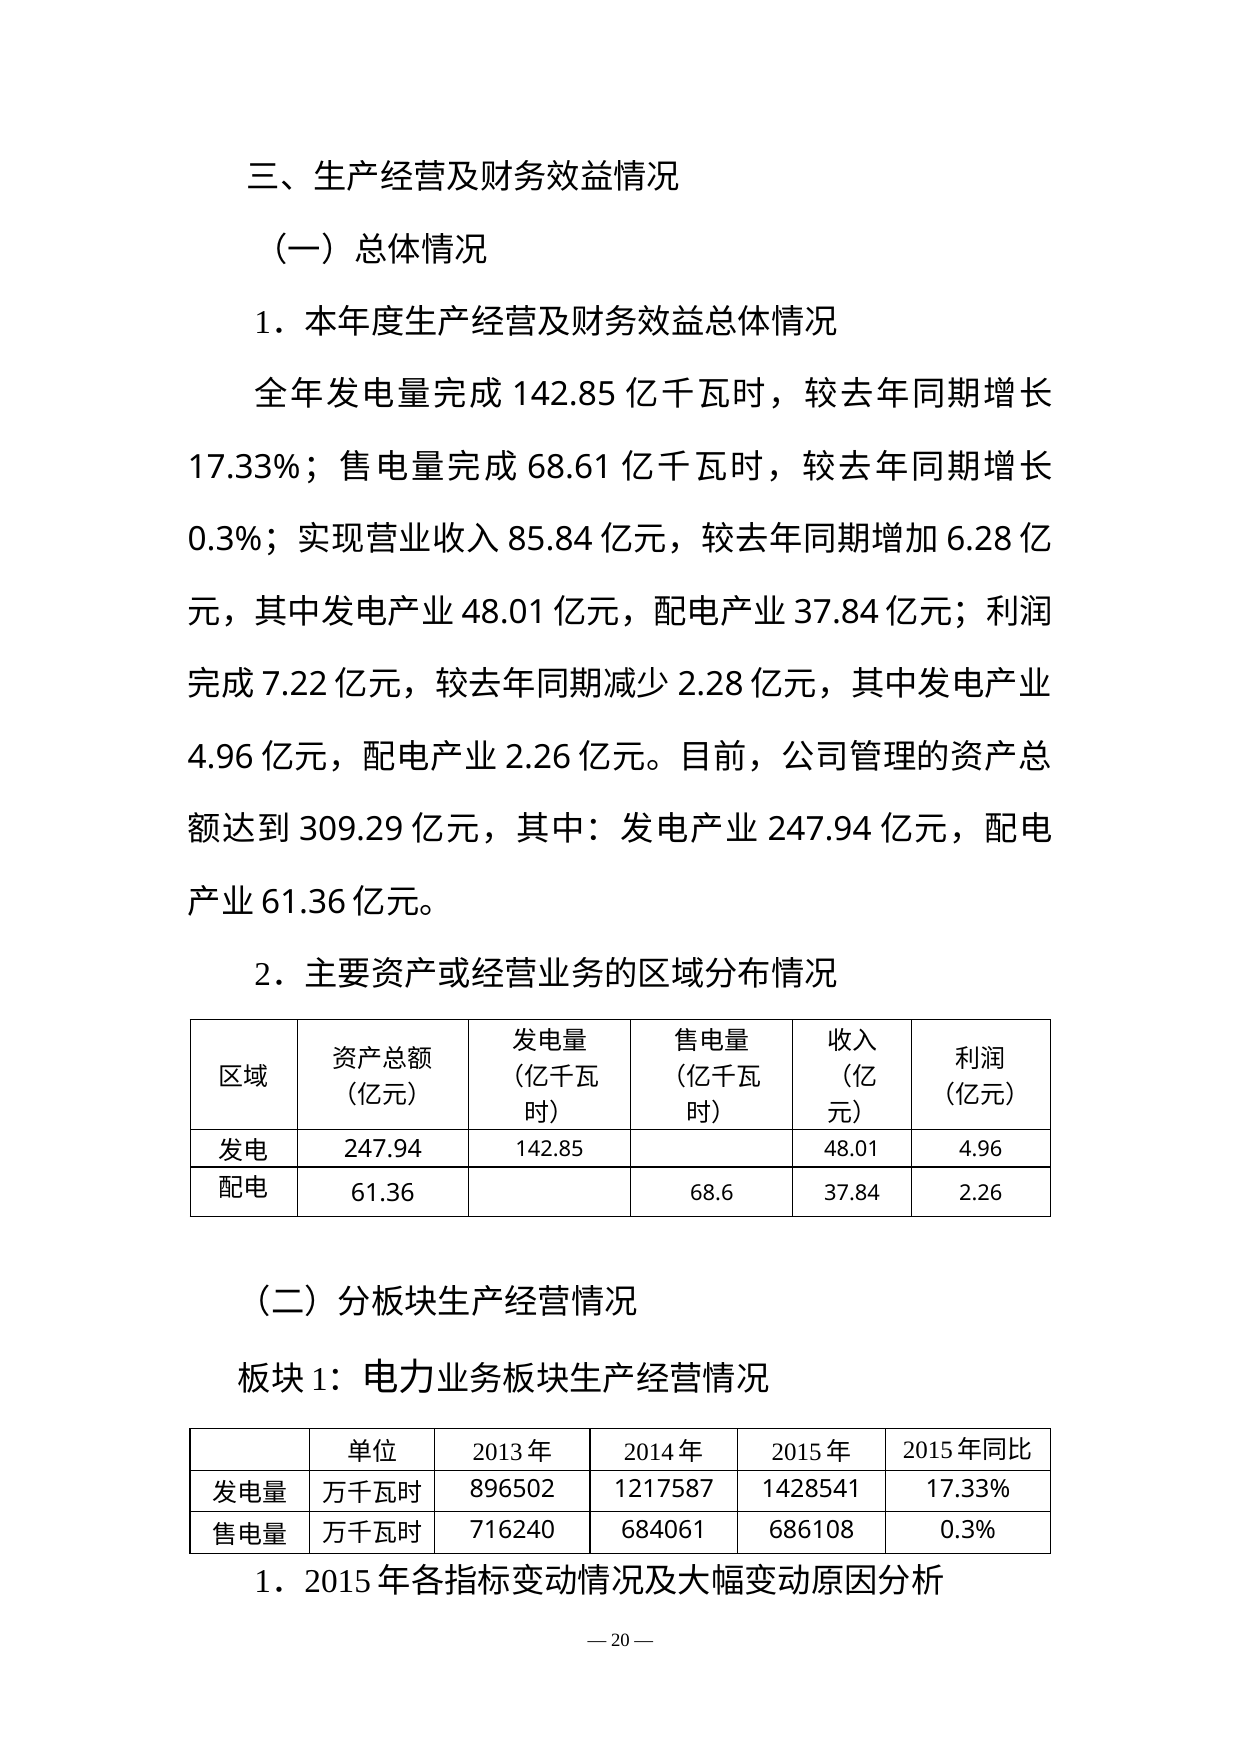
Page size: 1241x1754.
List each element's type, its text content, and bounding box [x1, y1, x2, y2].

table_cell 61.36 [298, 1168, 468, 1216]
table_cell 716240 [435, 1512, 589, 1552]
table_header 收入 （亿元） [793, 1020, 911, 1129]
table_header 售电量 （亿千瓦时） [631, 1020, 792, 1129]
table_header 发电量 （亿千瓦时） [469, 1020, 630, 1129]
table_cell 万千瓦时 [310, 1471, 434, 1511]
text 全年发电量完成142.85亿千瓦时，较去年同期增长17.33%；售电量完成68.61亿千瓦时，较去年同期增长0.3%；实现营业收入85.84亿元，较去年同期增加6.28亿元，其中发电产业48.01亿元，配电产业37.84亿元；利润完成7.22亿元，较去年同期减少2.28亿元，其中发电产业4.96亿元，配电产业2.26亿元。目前，公司管理的资产总额达到309.29亿元，其中：发电产业247.94亿元，配电产业61.36亿元。 [187, 367, 1053, 923]
text 1．本年度生产经营及财务效益总体情况 [187, 294, 1053, 343]
table_header 区域 [191, 1020, 297, 1129]
text 2．主要资产或经营业务的区域分布情况 [187, 947, 1053, 995]
table_cell 48.01 [793, 1130, 911, 1166]
table_cell 68.6 [631, 1168, 792, 1216]
table_cell 247.94 [298, 1130, 468, 1166]
table_header 2015年同比增速（%） [886, 1429, 1050, 1470]
table_cell [631, 1130, 792, 1166]
table_cell 万千瓦时 [310, 1512, 434, 1552]
table_cell 684061 [591, 1512, 737, 1552]
table_cell 发电 [191, 1130, 297, 1166]
table_cell 17.33% [886, 1471, 1050, 1511]
table_header 2015年 [738, 1429, 885, 1470]
table_cell 37.84 [793, 1168, 911, 1216]
table_cell 售电量 [191, 1512, 309, 1552]
table_cell 1428541 [738, 1471, 885, 1511]
table_cell 896502 [435, 1471, 589, 1511]
table_cell 1217587 [591, 1471, 737, 1511]
table_cell 配电 [191, 1168, 297, 1216]
table_header 2013年 [435, 1429, 589, 1470]
text （二）分板块生产经营情况 [187, 1275, 1053, 1323]
table_header 利润 （亿元） [912, 1020, 1050, 1129]
text （一）总体情况 [187, 222, 1053, 271]
text 板块1：电力业务板块生产经营情况 [187, 1347, 1053, 1401]
table_cell 686108 [738, 1512, 885, 1552]
text 三、生产经营及财务效益情况 [187, 150, 1053, 198]
table_header 资产总额 （亿元） [298, 1020, 468, 1129]
table_header 2014年 [591, 1429, 737, 1470]
table_cell 4.96 [912, 1130, 1050, 1166]
table_cell 142.85 [469, 1130, 630, 1166]
table_header 单位 [310, 1429, 434, 1470]
table_cell [469, 1168, 630, 1216]
table_cell 0.3% [886, 1512, 1050, 1552]
table_header [191, 1429, 309, 1470]
table_cell 2.26 [912, 1168, 1050, 1216]
table_cell 发电量 [191, 1471, 309, 1511]
text 1．2015年各指标变动情况及大幅变动原因分析 [187, 1553, 1053, 1602]
